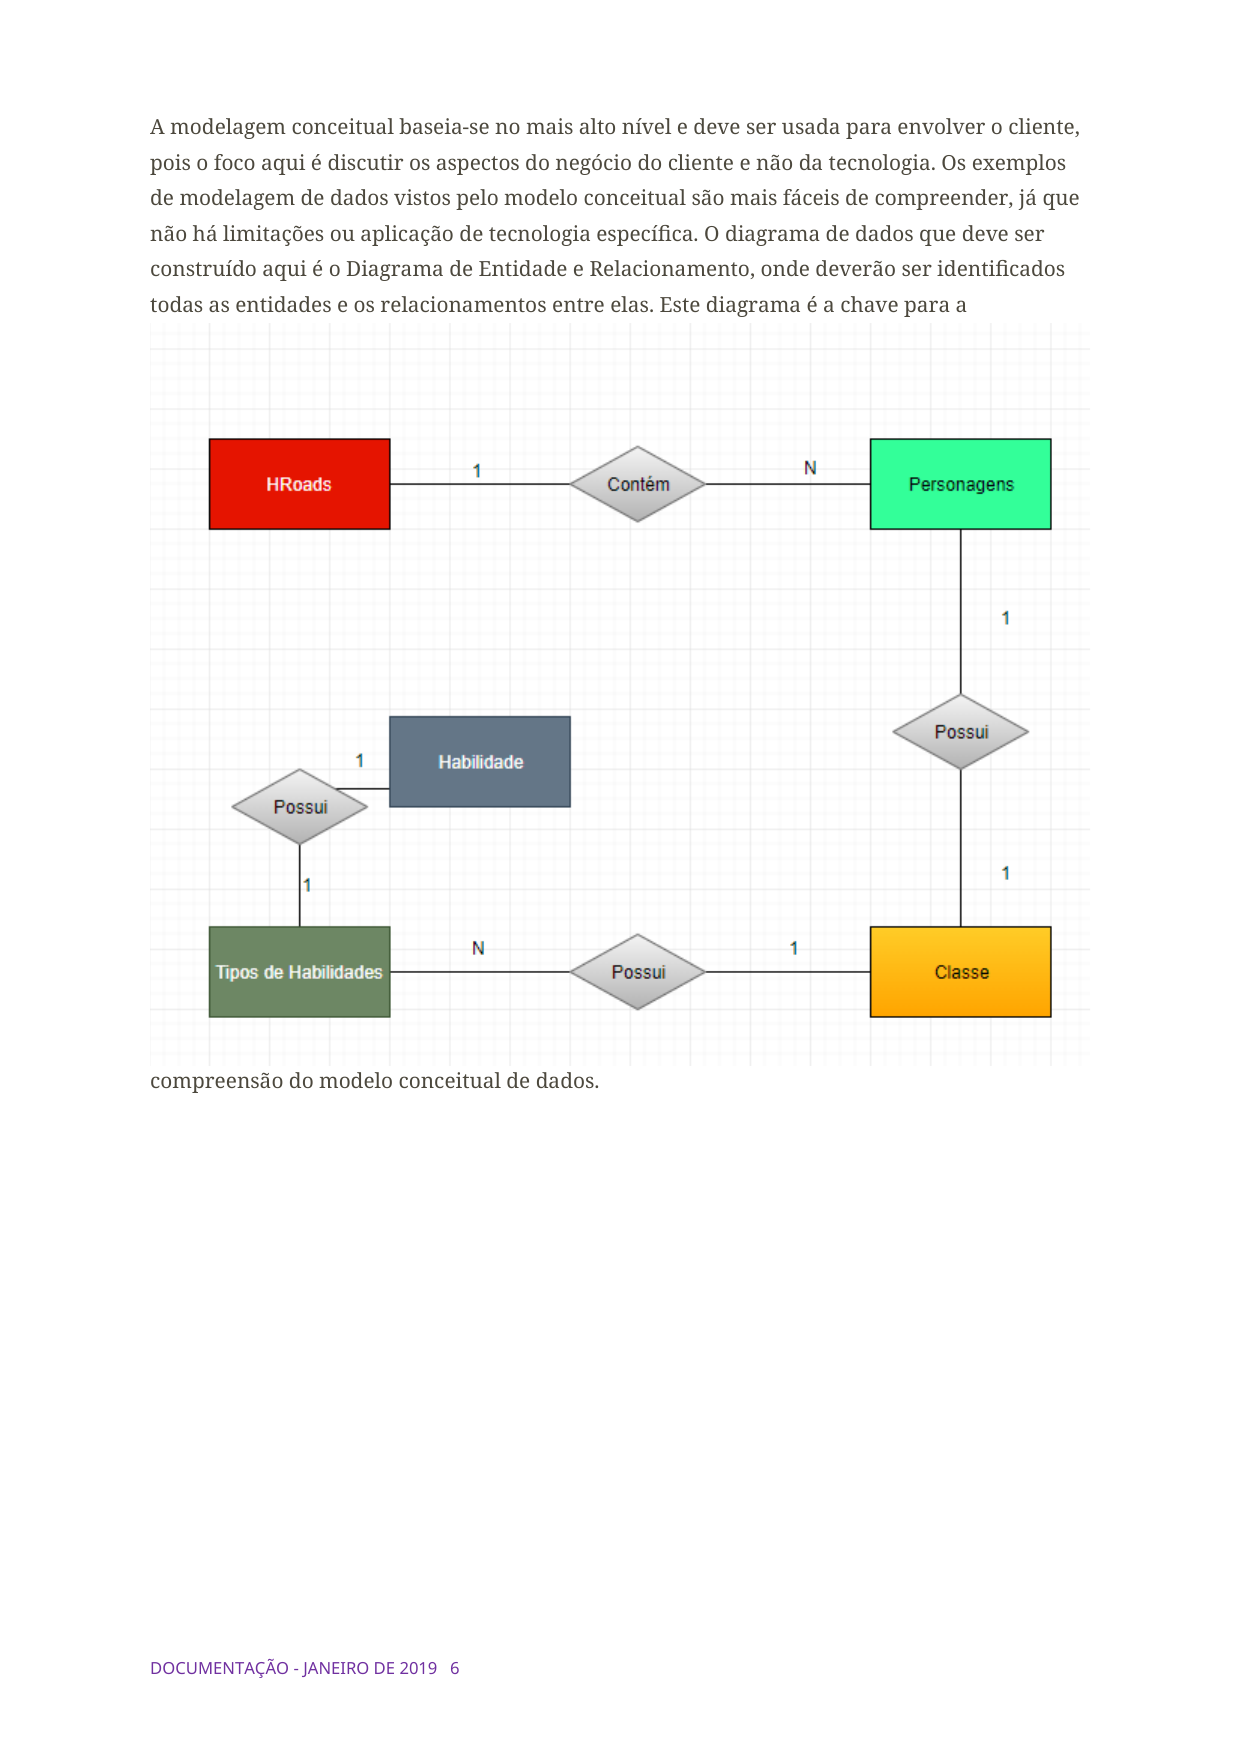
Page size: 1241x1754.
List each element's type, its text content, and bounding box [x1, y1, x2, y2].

picture [150, 323, 1091, 1066]
text A modelagem conceitual baseia-se no mais alto nível e deve ser usada para envolver o cliente, pois o foco aqui é discutir os aspectos do negócio do cliente e não da tecnologia. Os exemplos de modelagem de dados vistos pelo modelo conceitual são mais fáceis de compreender, já que não há limitações ou aplicação de tecnologia específica. O diagrama de dados que deve ser construído aqui é o Diagrama de Entidade e Relacionamento, onde deverão ser identificados todas as entidades e os relacionamentos entre elas. Este diagrama é a chave para a compreensão do modelo conceitual de dados. [150, 112, 1090, 323]
